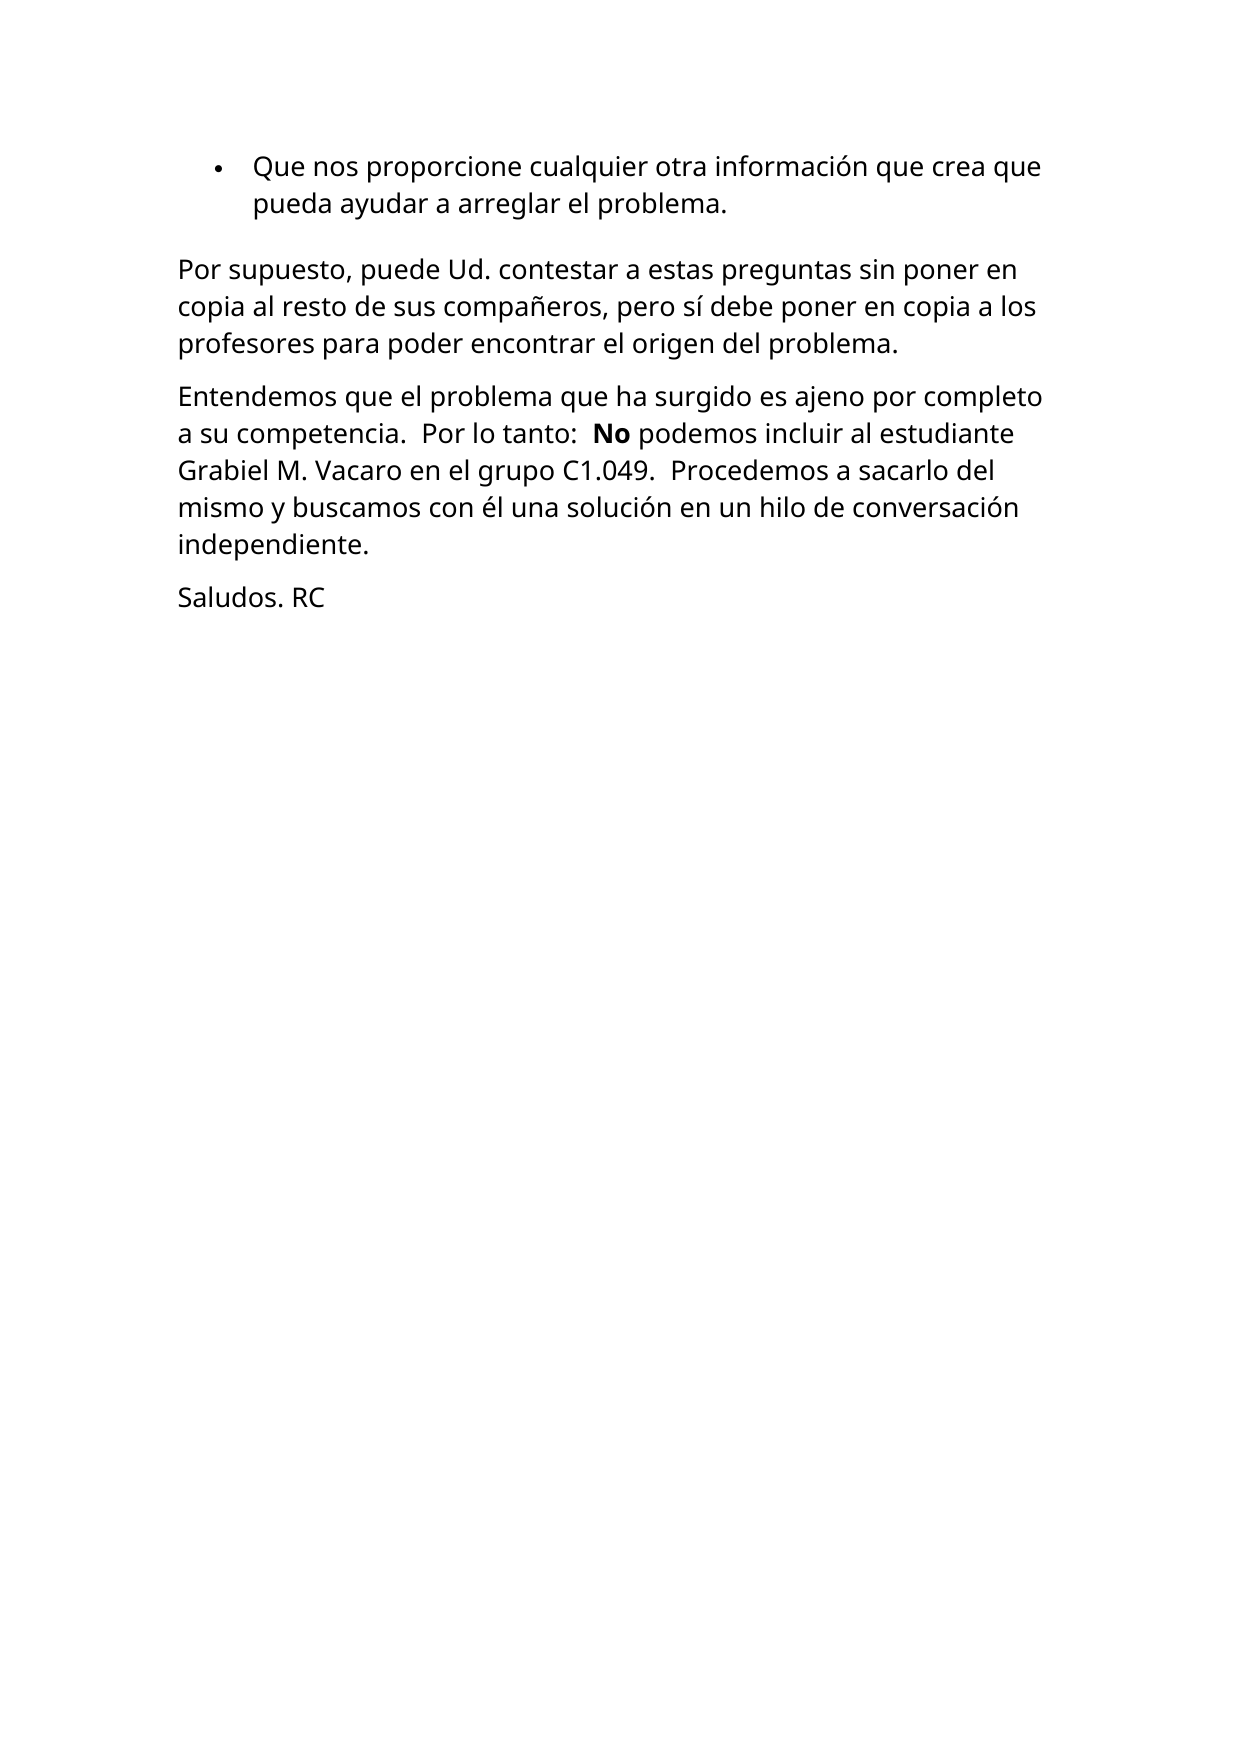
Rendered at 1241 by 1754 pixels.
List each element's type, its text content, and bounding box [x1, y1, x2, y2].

text Por supuesto, puede Ud. contestar a estas preguntas sin poner en copia al resto de sus compañeros, pero sí debe poner en copia a los profesores para poder encontrar el origen del problema. [177, 251, 1063, 361]
list Que nos proporcione cualquier otra información que crea que pueda ayudar a arreglar el problema. [215, 148, 1063, 221]
text Saludos. RC [177, 579, 1063, 616]
text Entendemos que el problema que ha surgido es ajeno por completo a su competencia. Por lo tanto: No podemos incluir al estudiante Grabiel M. Vacaro en el grupo C1.049. Procedemos a sacarlo del mismo y buscamos con él una solución en un hilo de conversación independiente. [177, 378, 1063, 562]
